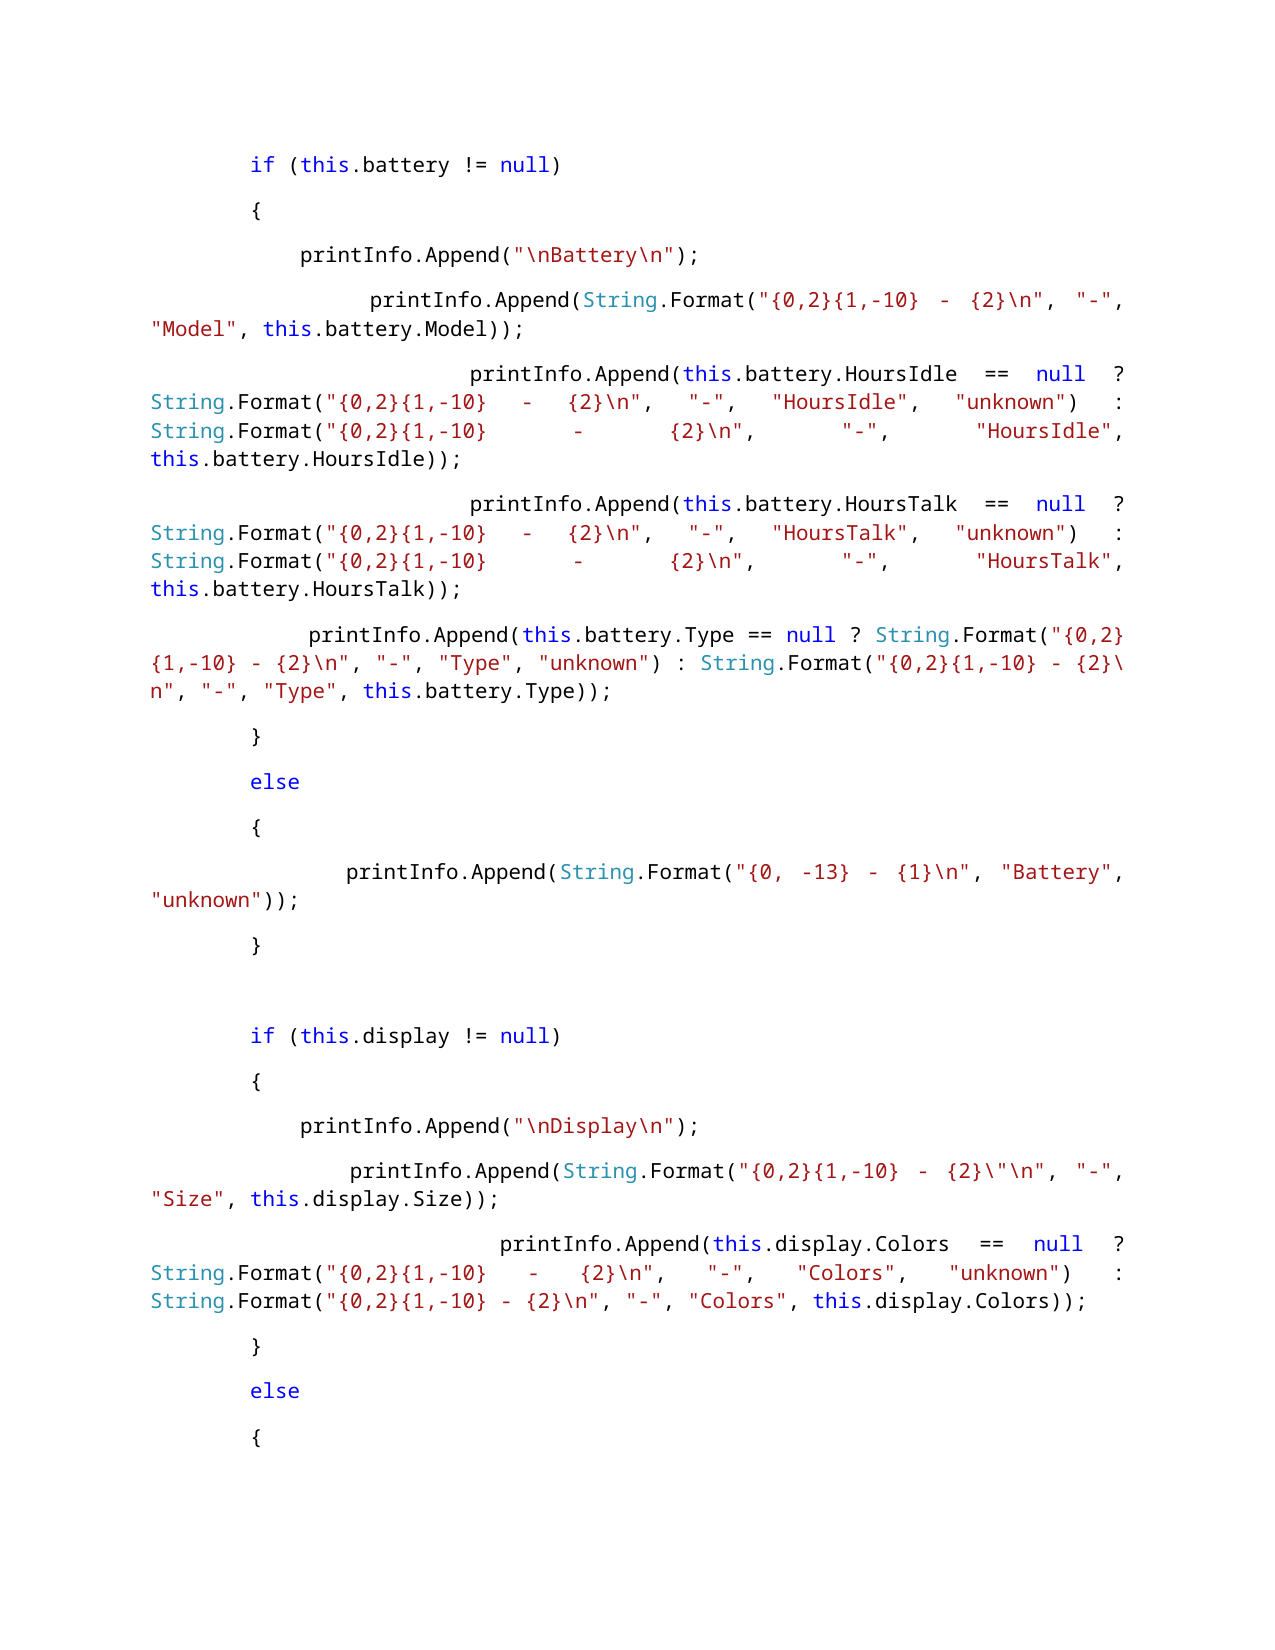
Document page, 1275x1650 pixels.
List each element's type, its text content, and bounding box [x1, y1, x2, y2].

text } [150, 722, 1125, 750]
text { [150, 195, 1125, 223]
text printInfo.Append(this.battery.HoursTalk == null ? String.Format("{0,2}{1,-10} - {2}\n", "-", "HoursTalk", "unknown") : String.Format("{0,2}{1,-10} - {2}\n", "-", "HoursTalk", this.battery.HoursTalk)); [150, 489, 1125, 603]
text printInfo.Append(this.display.Colors == null ? String.Format("{0,2}{1,-10} - {2}\n", "-", "Colors", "unknown") : String.Format("{0,2}{1,-10} - {2}\n", "-", "Colors", this.display.Colors)); [150, 1229, 1125, 1315]
text } [150, 931, 1125, 959]
text printInfo.Append("\nBattery\n"); [150, 240, 1125, 269]
text printInfo.Append(String.Format("{0,2}{1,-10} - {2}\n", "-", "Model", this.battery.Model)); [150, 285, 1125, 342]
text if (this.display != null) [150, 1021, 1125, 1049]
text printInfo.Append(String.Format("{0, -13} - {1}\n", "Battery", "unknown")); [150, 857, 1125, 914]
text if (this.battery != null) [150, 150, 1125, 178]
text { [150, 1066, 1125, 1094]
text else [150, 1377, 1125, 1405]
text printInfo.Append("\nDisplay\n"); [150, 1111, 1125, 1139]
text printInfo.Append(String.Format("{0,2}{1,-10} - {2}\"\n", "-", "Size", this.display.Size)); [150, 1156, 1125, 1213]
text } [150, 1332, 1125, 1360]
text printInfo.Append(this.battery.HoursIdle == null ? String.Format("{0,2}{1,-10} - {2}\n", "-", "HoursIdle", "unknown") : String.Format("{0,2}{1,-10} - {2}\n", "-", "HoursIdle", this.battery.HoursIdle)); [150, 359, 1125, 473]
text else [150, 767, 1125, 795]
text { [150, 1422, 1125, 1450]
text printInfo.Append(this.battery.Type == null ? String.Format("{0,2}{1,-10} - {2}\n", "-", "Type", "unknown") : String.Format("{0,2}{1,-10} - {2}\n", "-", "Type", this.battery.Type)); [150, 620, 1125, 705]
text { [150, 812, 1125, 840]
